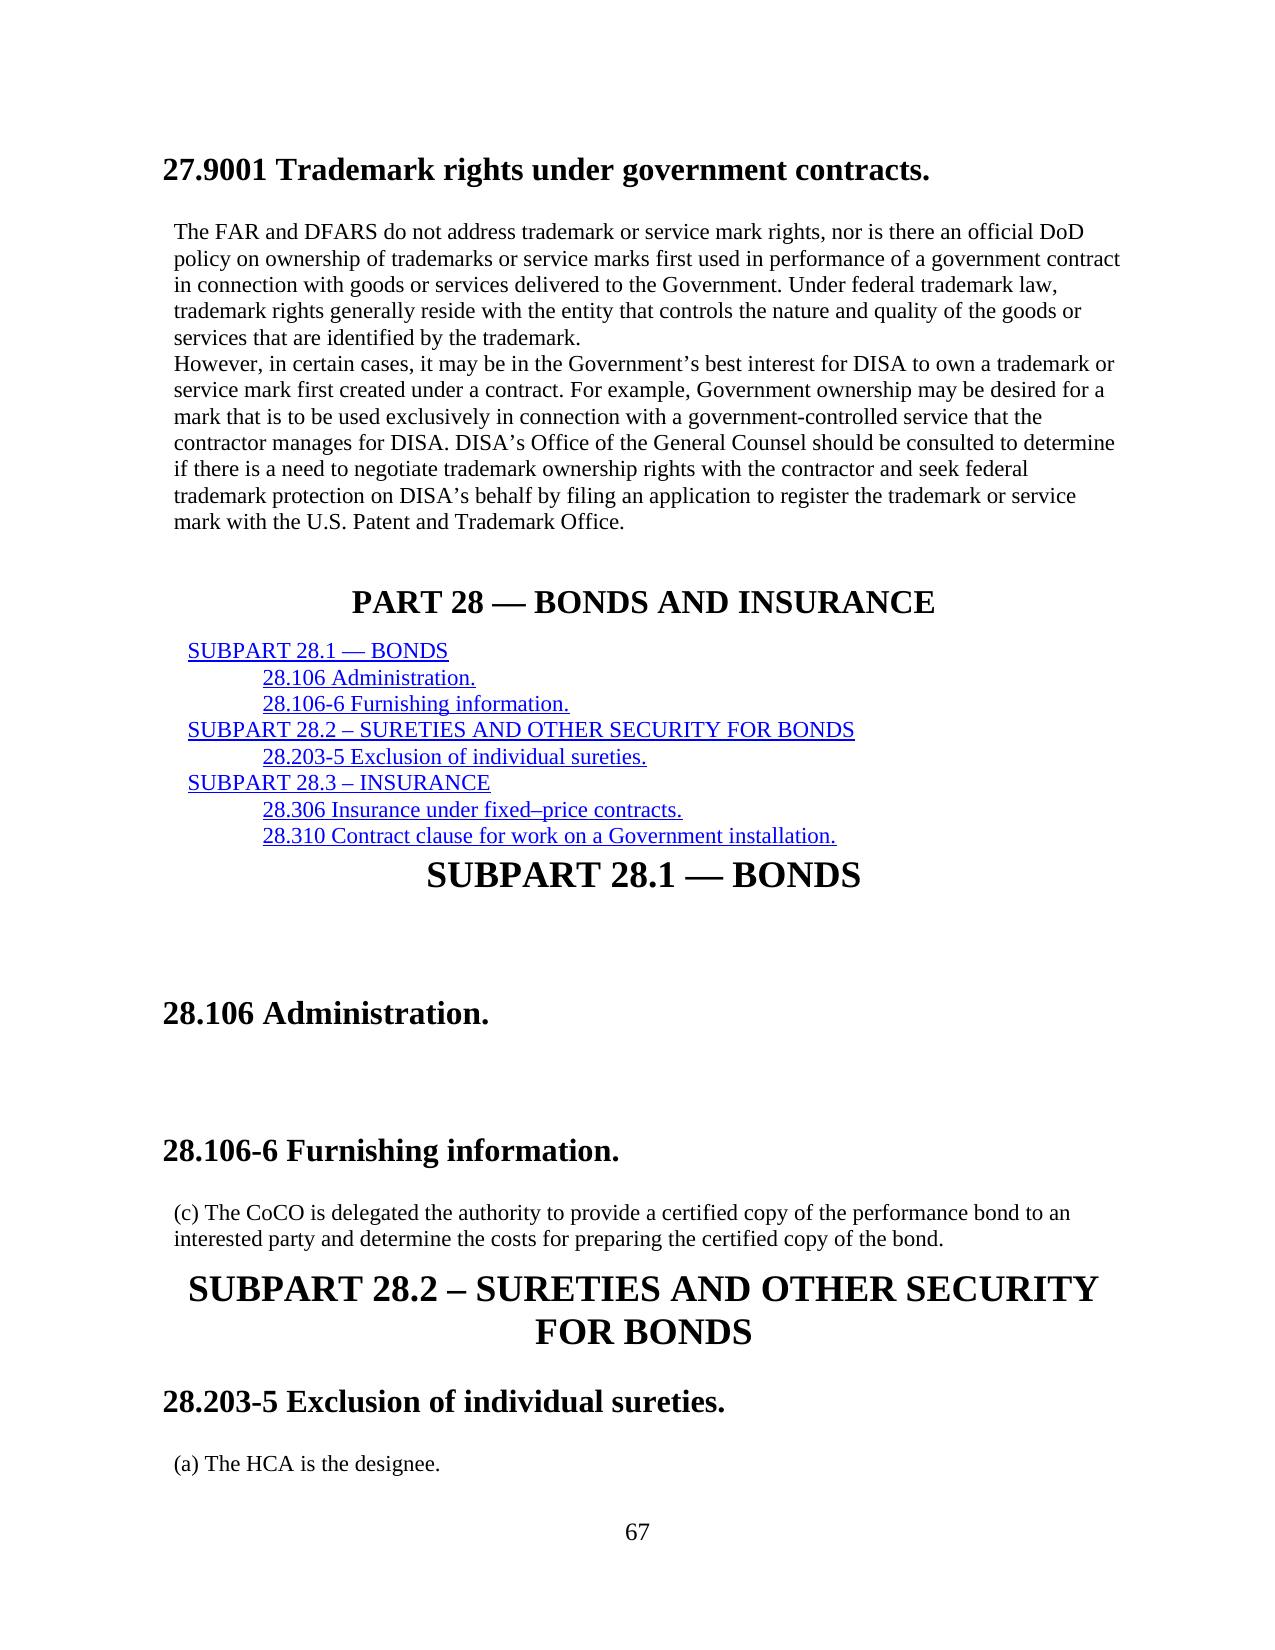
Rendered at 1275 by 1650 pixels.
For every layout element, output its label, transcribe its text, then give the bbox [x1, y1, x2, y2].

text However, in certain cases, it may be in the Government’s best interest for DISA to own a trademark or service mark first created under a contract. For example, Government ownership may be desired for a mark that is to be used exclusively in connection with a government-controlled service that the contractor manages for DISA. DISA’s Office of the General Counsel should be consulted to determine if there is a need to negotiate trademark ownership rights with the contractor and seek federal trademark protection on DISA’s behalf by filing an application to register the trademark or service mark with the U.S. Patent and Trademark Office. [163, 350, 1135, 545]
text 28.106 Administration. [262, 664, 1125, 690]
subtitle 27.9001 Trademark rights under government contracts. [162, 150, 1125, 187]
subtitle 28.106-6 Furnishing information. [162, 1131, 1125, 1168]
text 28.310 Contract clause for work on a Government installation. [262, 822, 1125, 848]
subtitle PART 28 –– BONDS AND INSURANCE [162, 582, 1125, 621]
text SUBPART 28.1 — BONDS [187, 637, 1125, 664]
text 28.106-6 Furnishing information. [262, 690, 1125, 717]
text (c) The CoCO is delegated the authority to provide a certified copy of the performance bond to an interested party and determine the costs for preparing the certified copy of the bond. [163, 1189, 1135, 1262]
subtitle 28.203-5 Exclusion of individual sureties. [162, 1382, 1125, 1419]
text SUBPART 28.3 – INSURANCE [187, 769, 1125, 796]
text SUBPART 28.2 – SURETIES AND OTHER SECURITY FOR BONDS [187, 717, 1125, 743]
text 28.306 Insurance under fixed–price contracts. [262, 796, 1125, 822]
subtitle 28.106 Administration. [162, 993, 1125, 1031]
subtitle SUBPART 28.2 – SURETIES AND OTHER SECURITY FOR BONDS [162, 1266, 1125, 1353]
subtitle SUBPART 28.1 — BONDS [162, 852, 1125, 896]
text 28.203-5 Exclusion of individual sureties. [262, 743, 1125, 769]
text (a) The HCA is the designee. [163, 1440, 1135, 1487]
